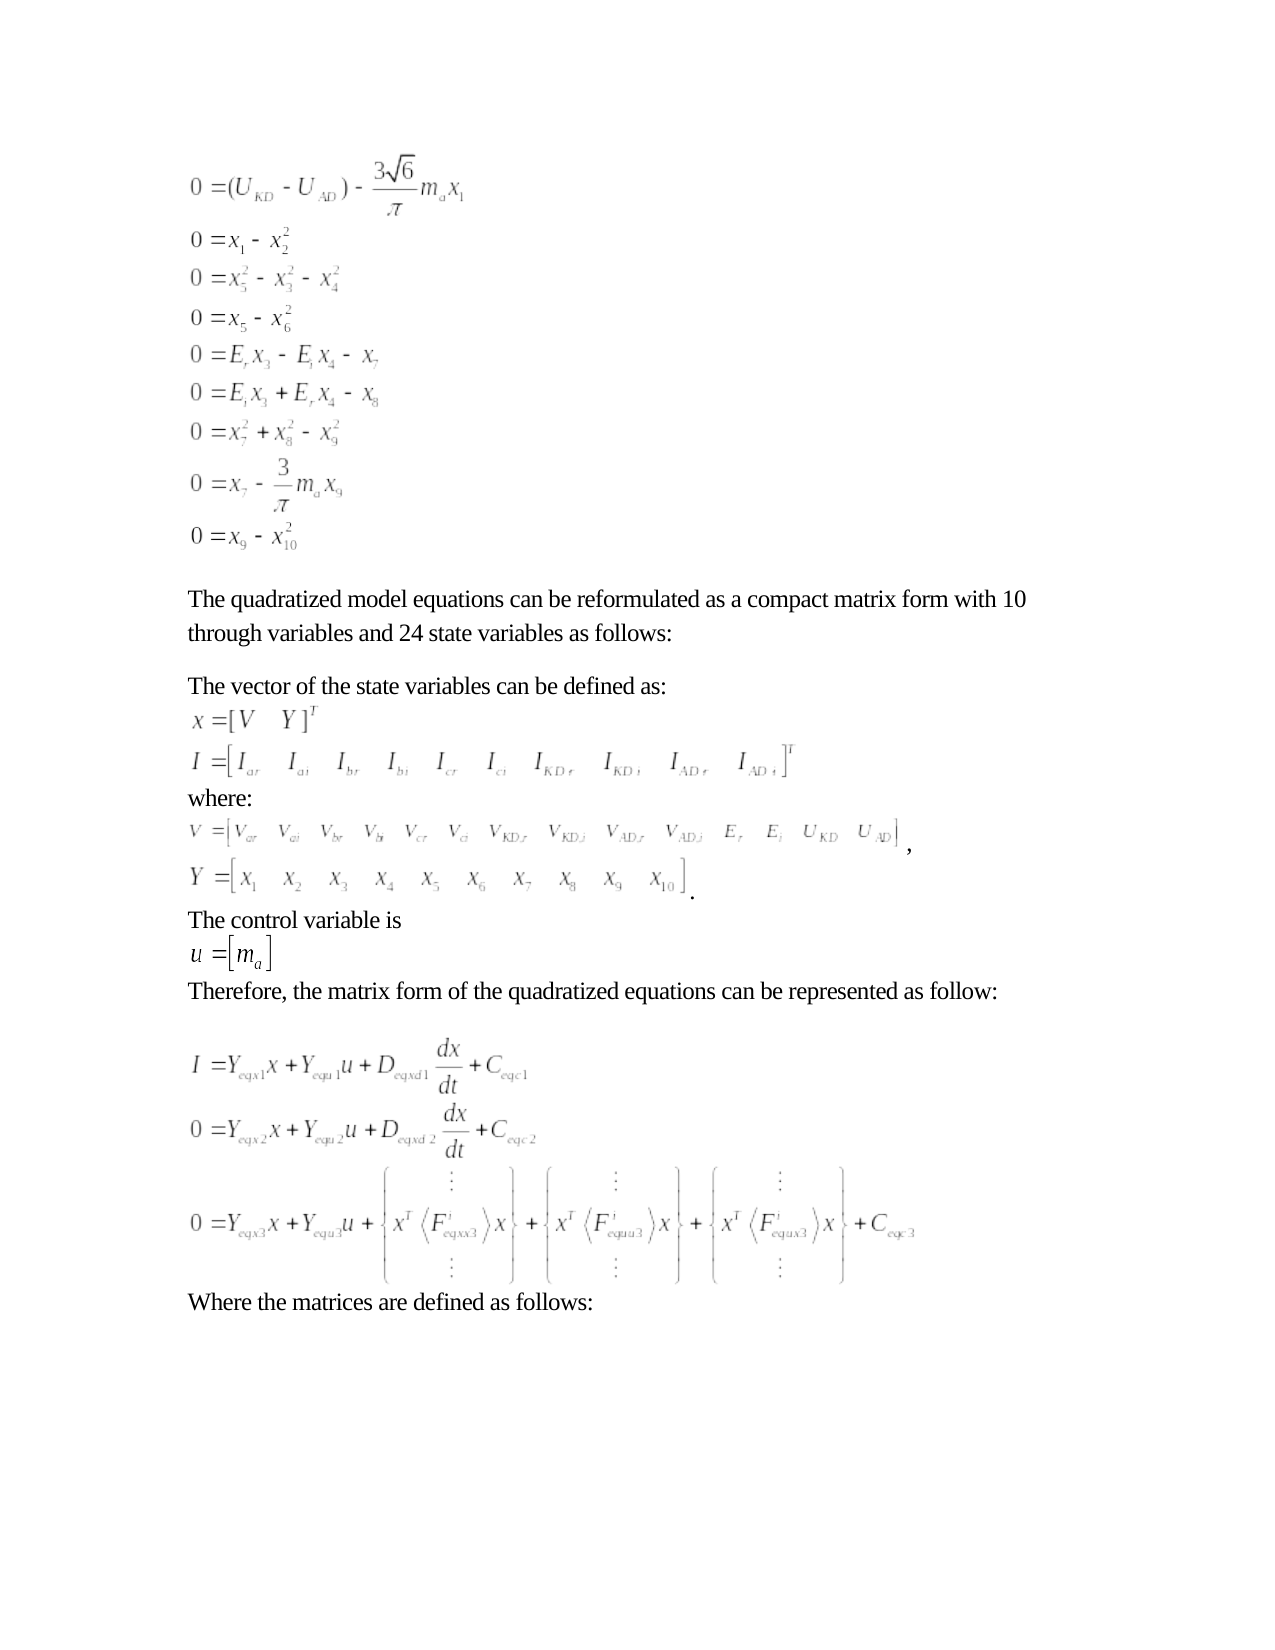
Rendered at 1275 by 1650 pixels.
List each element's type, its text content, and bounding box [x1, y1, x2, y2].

text where: [187, 783, 1087, 812]
text The control variable is [187, 905, 1087, 934]
text Where the matrices are defined as follows: [187, 1287, 1087, 1316]
text , [187, 812, 1087, 857]
text The vector of the state variables can be defined as: [187, 671, 1087, 700]
text Therefore, the matrix form of the quadratized equations can be represented as follow: [187, 976, 1087, 1005]
text . [187, 857, 1087, 905]
text The quadratized model equations can be reformulated as a compact matrix form with 10 through variables and 24 state variables as follows: [187, 584, 1087, 646]
